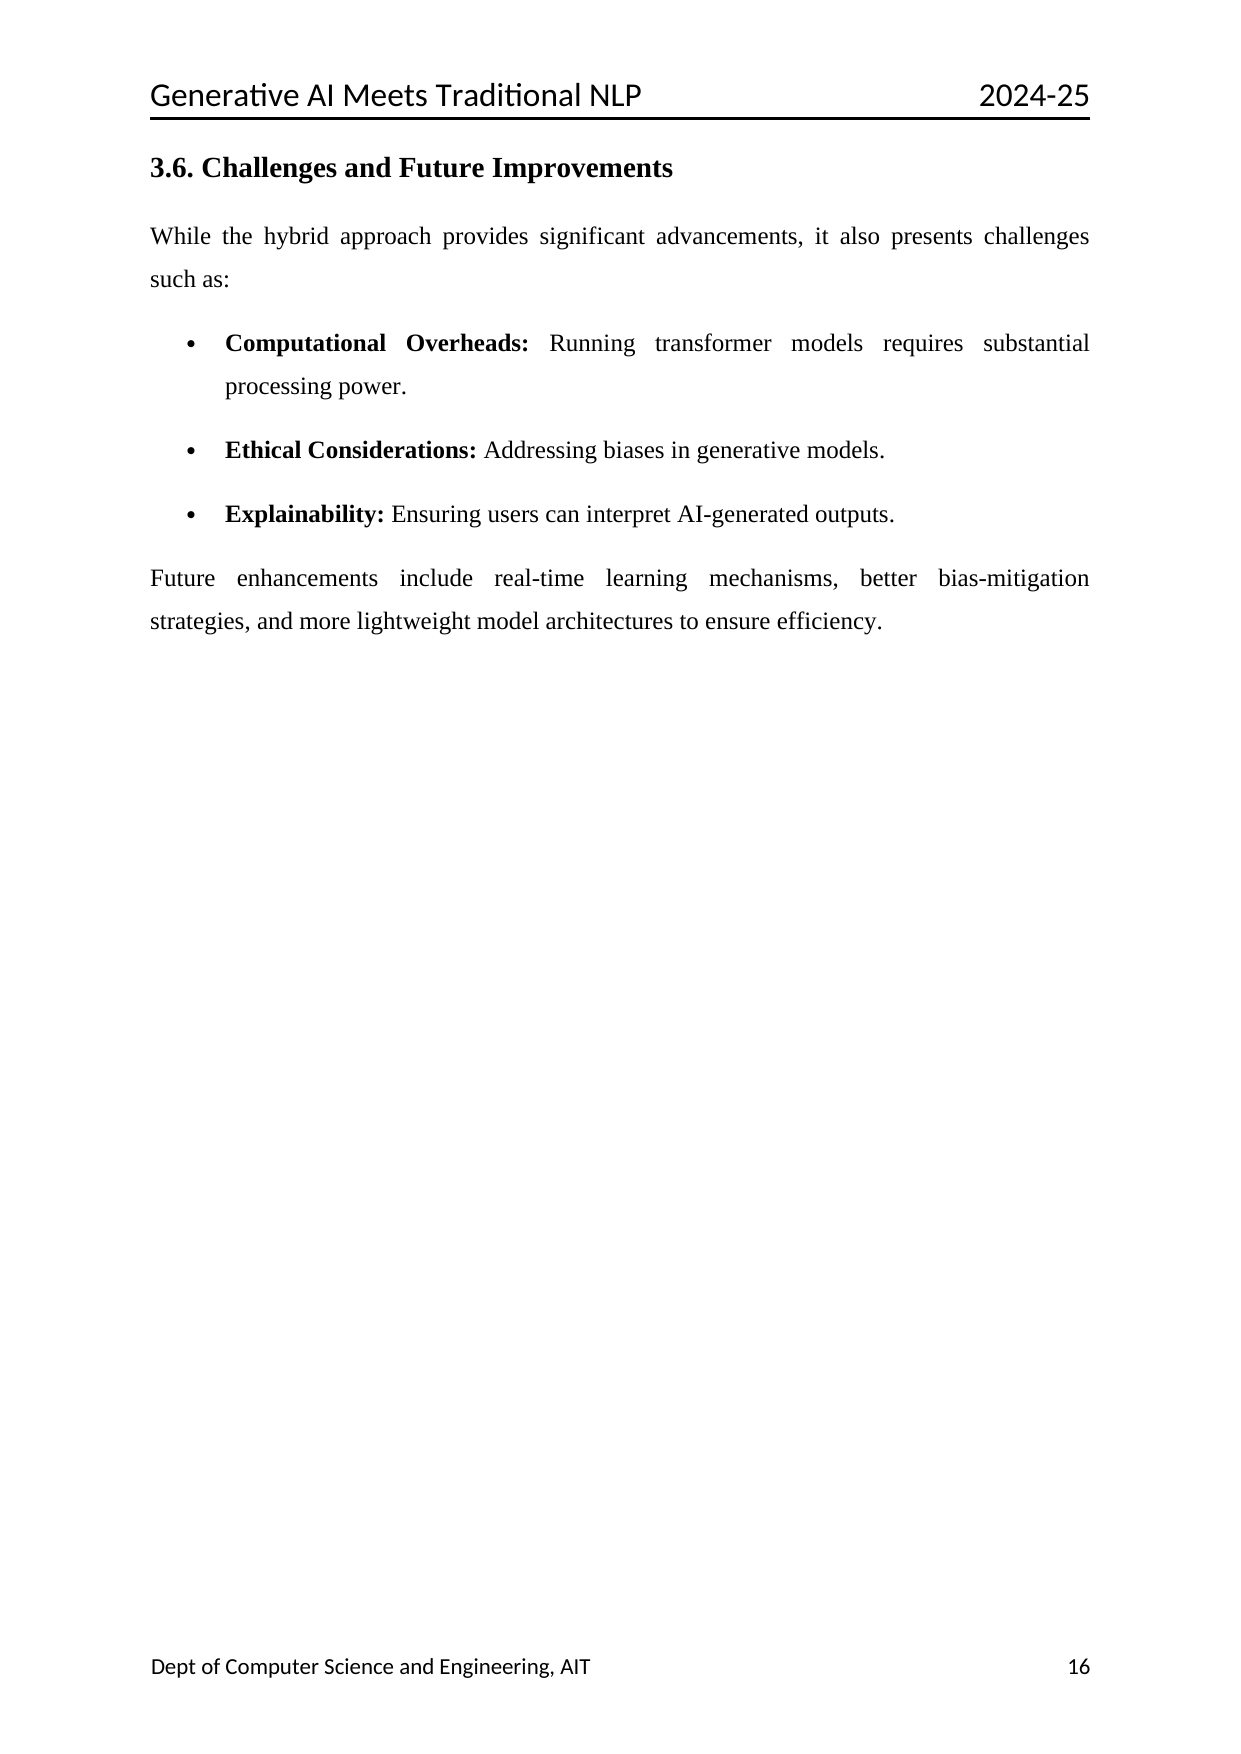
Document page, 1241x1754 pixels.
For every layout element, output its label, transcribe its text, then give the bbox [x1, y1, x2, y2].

text 3.6. Challenges and Future Improvements [150, 150, 1090, 183]
text Future enhancements include real-time learning mechanisms, better bias-mitigation strategies, and more lightweight model architectures to ensure efficiency. [150, 563, 1090, 635]
list Explainability: Ensuring users can interpret AI-generated outputs. [187, 499, 1090, 528]
list Ethical Considerations: Addressing biases in generative models. [187, 435, 1090, 464]
text While the hybrid approach provides significant advancements, it also presents challenges such as: [150, 221, 1090, 293]
list Computational Overheads: Running transformer models requires substantial processing power. [187, 328, 1090, 400]
